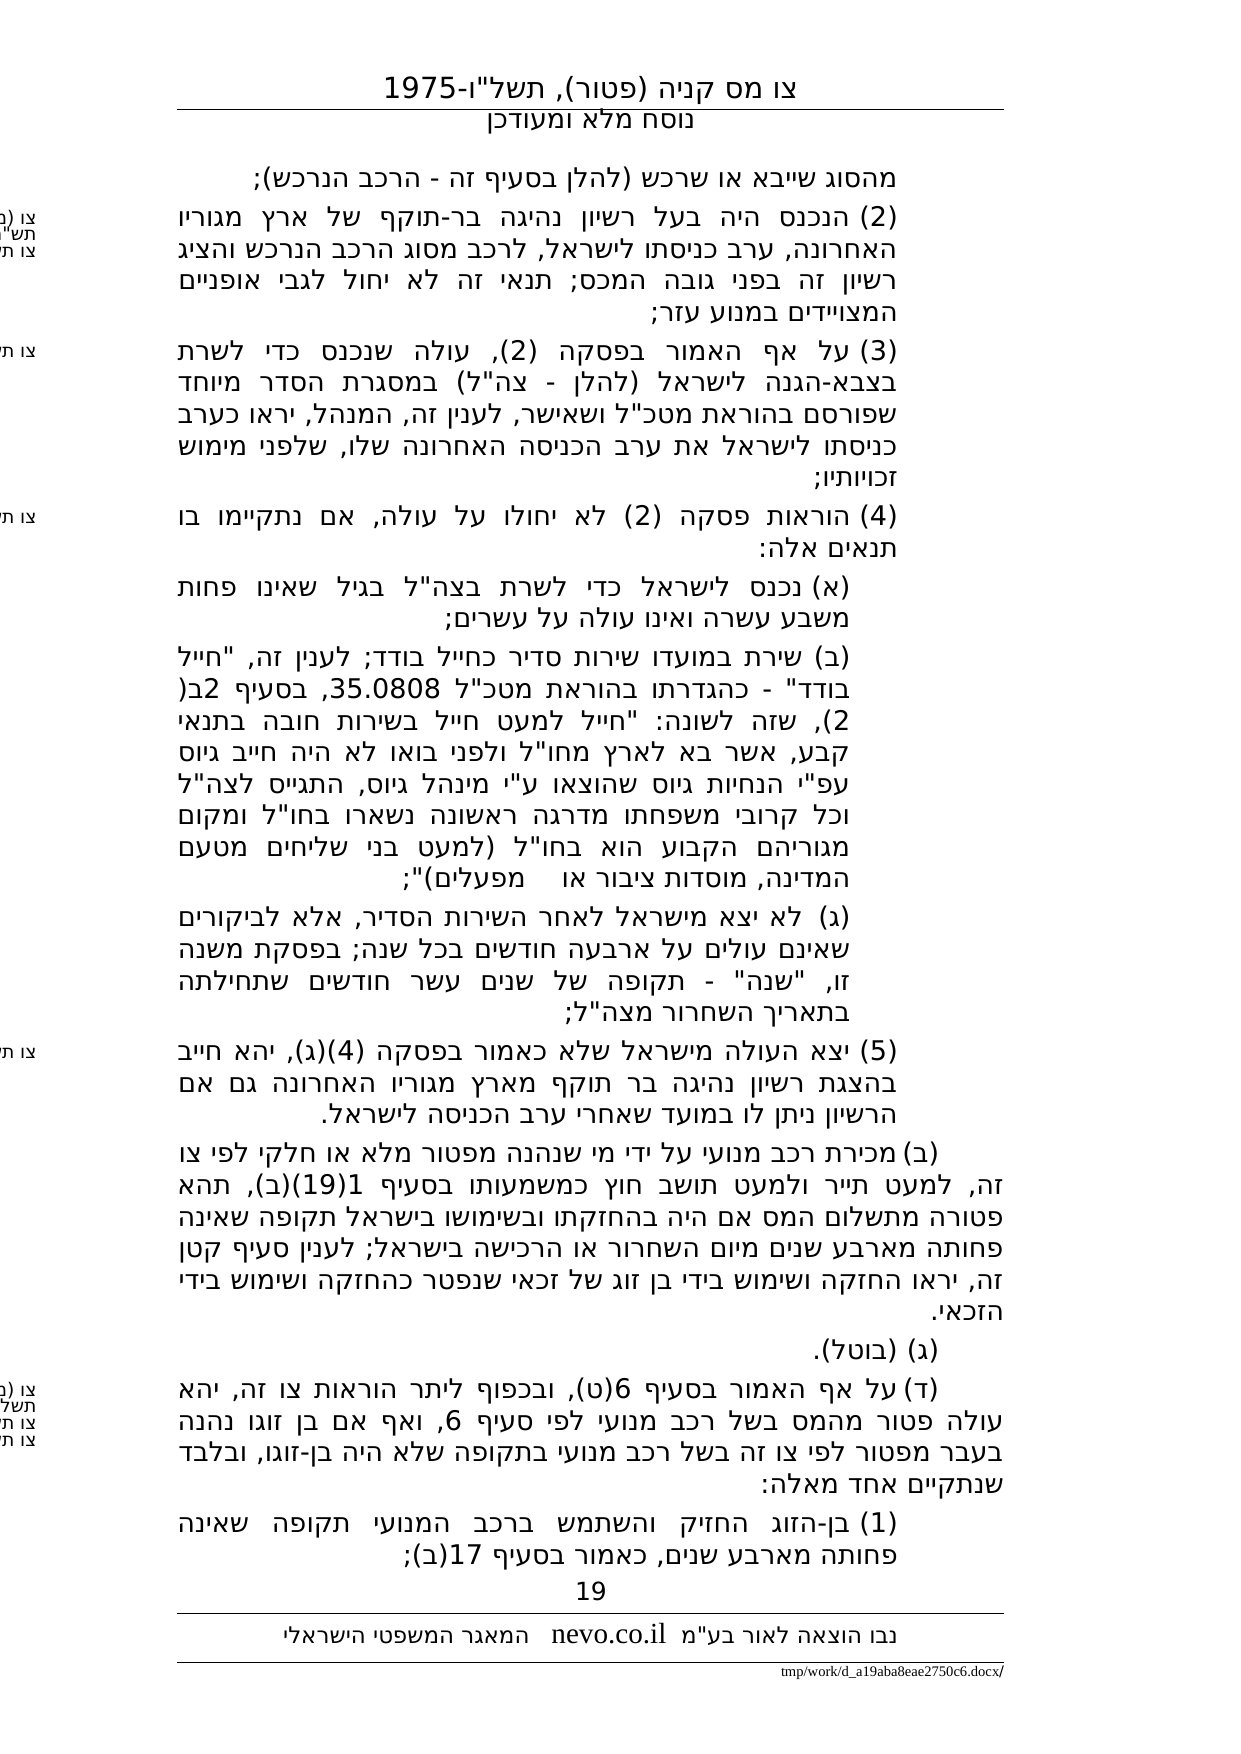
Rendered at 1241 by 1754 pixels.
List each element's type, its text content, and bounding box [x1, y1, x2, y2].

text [177, 162, 898, 194]
text (4) הוראות פסקה (2) לא יחולו על עולה, אם נתקיימו בו תנאים אלה: [177, 501, 898, 564]
text (ב) שירת במועדו שירות סדיר כחייל בודד; לענין זה, "חייל בודד" - כהגדרתו בהוראת מטכ"ל 35.0808, בסעיף 2ב(2), שזה לשונה: "חייל למעט חייל בשירות חובה בתנאי קבע, אשר בא לארץ מחו"ל ולפני בואו לא היה חייב גיוס עפ"י הנחיות גיוס שהוצאו ע"י מינהל גיוס, התגייס לצה"ל וכל קרובי משפחתו מדרגה ראשונה נשארו בחו"ל ומקום מגוריהם הקבוע הוא בחו"ל (למעט בני שליחים מטעם המדינה, מוסדות ציבור או מפעלים)"; [177, 642, 851, 894]
text (ג) (בוטל). [177, 1334, 1004, 1366]
text (ג) לא יצא מישראל לאחר השירות הסדיר, אלא לביקורים שאינם עולים על ארבעה חודשים בכל שנה; בפסקת משנה זו, "שנה" - תקופה של שנים עשר חודשים שתחילתה בתאריך השחרור מצה"ל; [177, 902, 851, 1028]
text (5) יצא העולה מישראל שלא כאמור בפסקה (4)(ג), יהא חייב בהצגת רשיון נהיגה בר תוקף מארץ מגוריו האחרונה גם אם הרשיון ניתן לו במועד שאחרי ערב הכניסה לישראל. [177, 1036, 898, 1130]
text (2) הנכנס היה בעל רשיון נהיגה בר-תוקף של ארץ מגוריו האחרונה, ערב כניסתו לישראל, לרכב מסוג הרכב הנרכש והציג רשיון זה בפני גובה המכס; תנאי זה לא יחול לגבי אופניים המצויידים במנוע עזר; [177, 201, 898, 328]
text (א) נכנס לישראל כדי לשרת בצה"ל בגיל שאינו פחות משבע עשרה ואינו עולה על עשרים; [177, 571, 851, 634]
text (1) בן-הזוג החזיק והשתמש ברכב המנועי תקופה שאינה פחותה מארבע שנים, כאמור בסעיף 17(ב); [177, 1507, 898, 1571]
text (ב) מכירת רכב מנועי על ידי מי שנהנה מפטור מלא או חלקי לפי צו זה, למעט תייר ולמעט תושב חוץ כמשמעותו בסעיף 1(19)(ב), תהא פטורה מתשלום המס אם היה בהחזקתו ובשימושו בישראל תקופה שאינה פחותה מארבע שנים מיום השחרור או הרכישה בישראל; לענין סעיף קטן זה, יראו החזקה ושימוש בידי בן זוג של זכאי שנפטר כהחזקה ושימוש בידי הזכאי. [177, 1138, 1004, 1327]
text (ד) על אף האמור בסעיף 6(ט), ובכפוף ליתר הוראות צו זה, יהא עולה פטור מהמס בשל רכב מנועי לפי סעיף 6, ואף אם בן זוגו נהנה בעבר מפטור לפי צו זה בשל רכב מנועי בתקופה שלא היה בן-זוגו, ובלבד שנתקיים אחד מאלה: [177, 1374, 1004, 1500]
text (3) על אף האמור בפסקה (2), עולה שנכנס כדי לשרת בצבא-הגנה לישראל (להלן - צה"ל) במסגרת הסדר מיוחד שפורסם בהוראת מטכ"ל ושאישר, לענין זה, המנהל, יראו כערב כניסתו לישראל את ערב הכניסה האחרונה שלו, שלפני מימוש זכויותיו; [177, 335, 898, 493]
